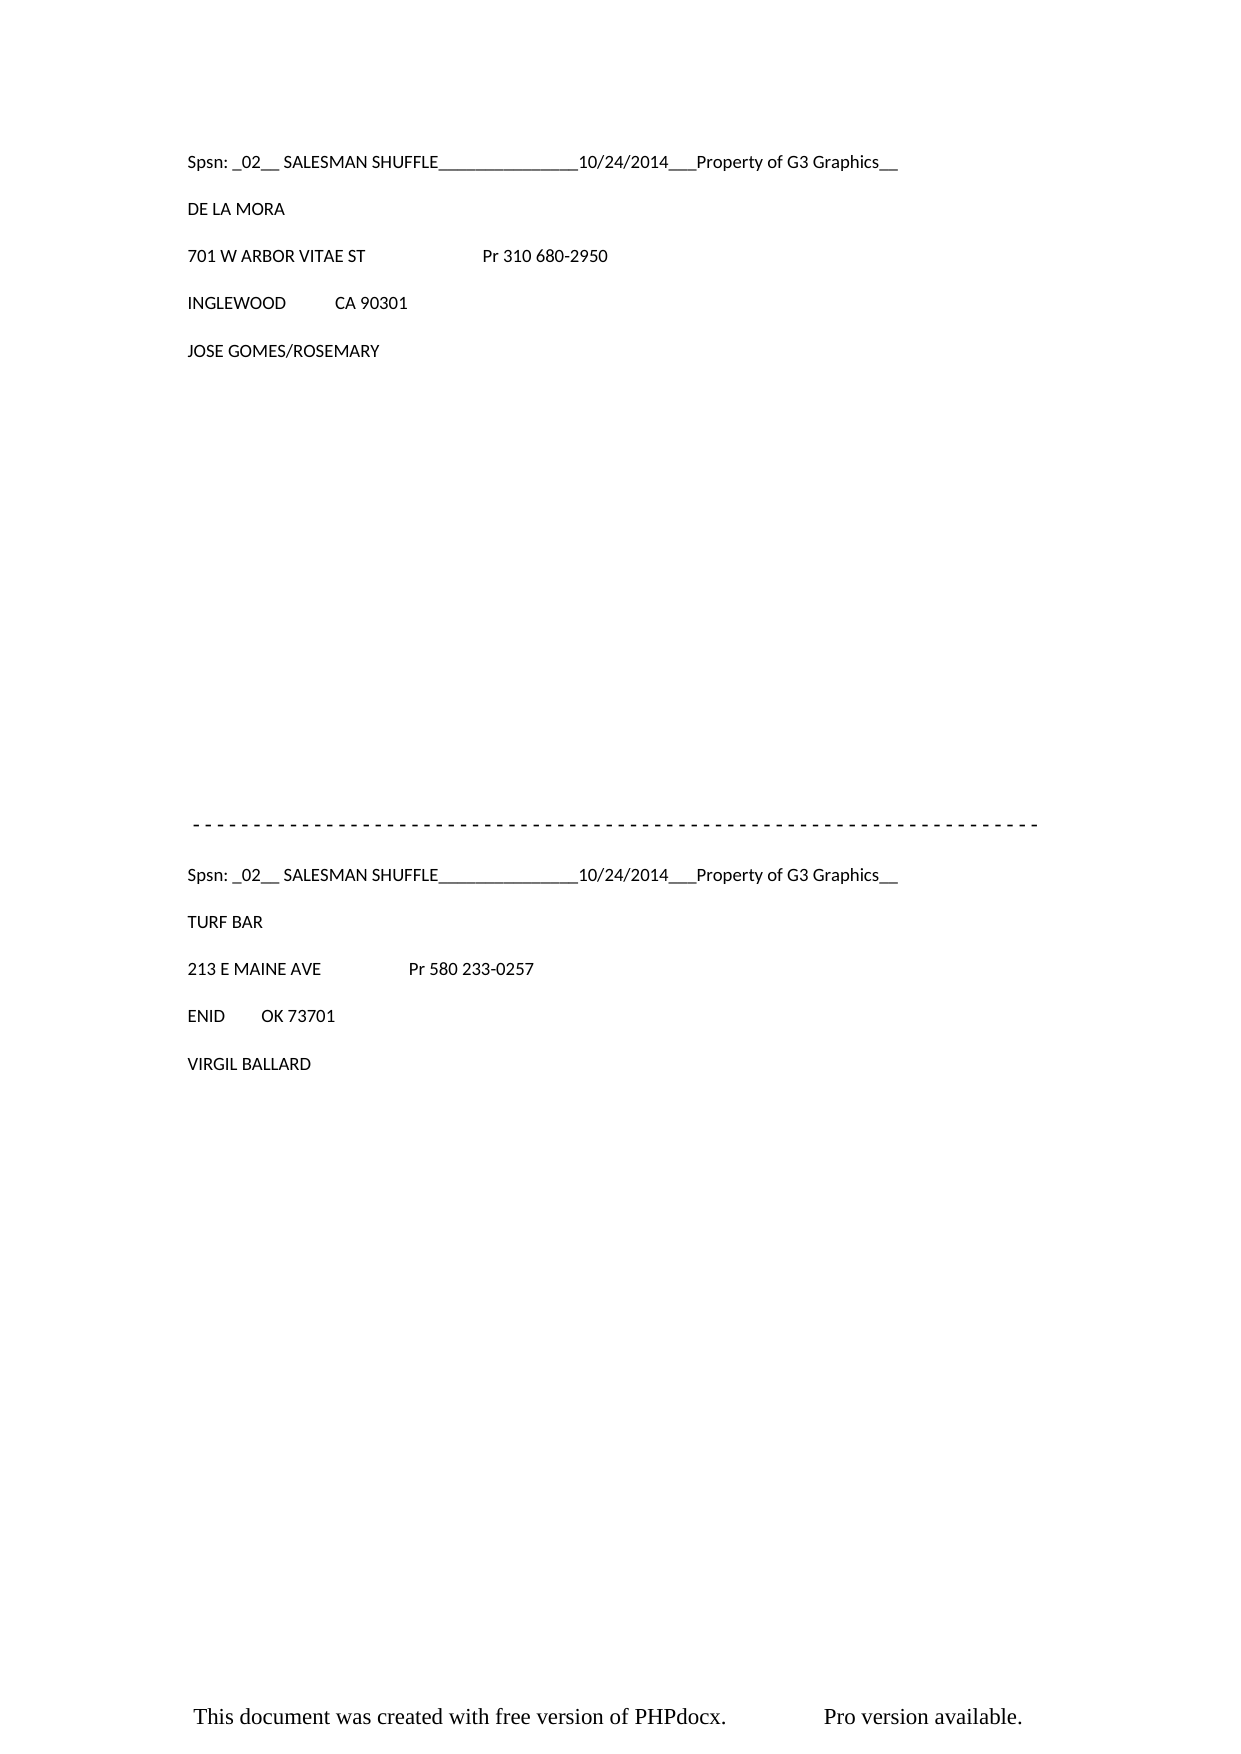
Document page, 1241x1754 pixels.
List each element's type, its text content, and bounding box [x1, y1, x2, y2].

text 213 E MAINE AVE Pr 580 233-0257 [187, 957, 1053, 980]
text INGLEWOOD CA 90301 [187, 292, 1053, 314]
text JOSE GOMES/ROSEMARY [187, 339, 1053, 362]
text TURF BAR [187, 910, 1053, 933]
text ENID OK 73701 [187, 1005, 1053, 1028]
text Spsn: _02__ SALESMAN SHUFFLE_______________10/24/2014___Property of G3 Graphics__ [187, 863, 1053, 886]
text DE LA MORA [187, 197, 1053, 220]
text 701 W ARBOR VITAE ST Pr 310 680-2950 [187, 244, 1053, 267]
text Spsn: _02__ SALESMAN SHUFFLE_______________10/24/2014___Property of G3 Graphics__ [187, 150, 1053, 173]
text - - - - - - - - - - - - - - - - - - - - - - - - - - - - - - - - - - - - - - - - - - - - - - - - - - - - - - - - - - - - - - - - - - - - - - [187, 810, 1053, 838]
text VIRGIL BALLARD [187, 1052, 1053, 1075]
